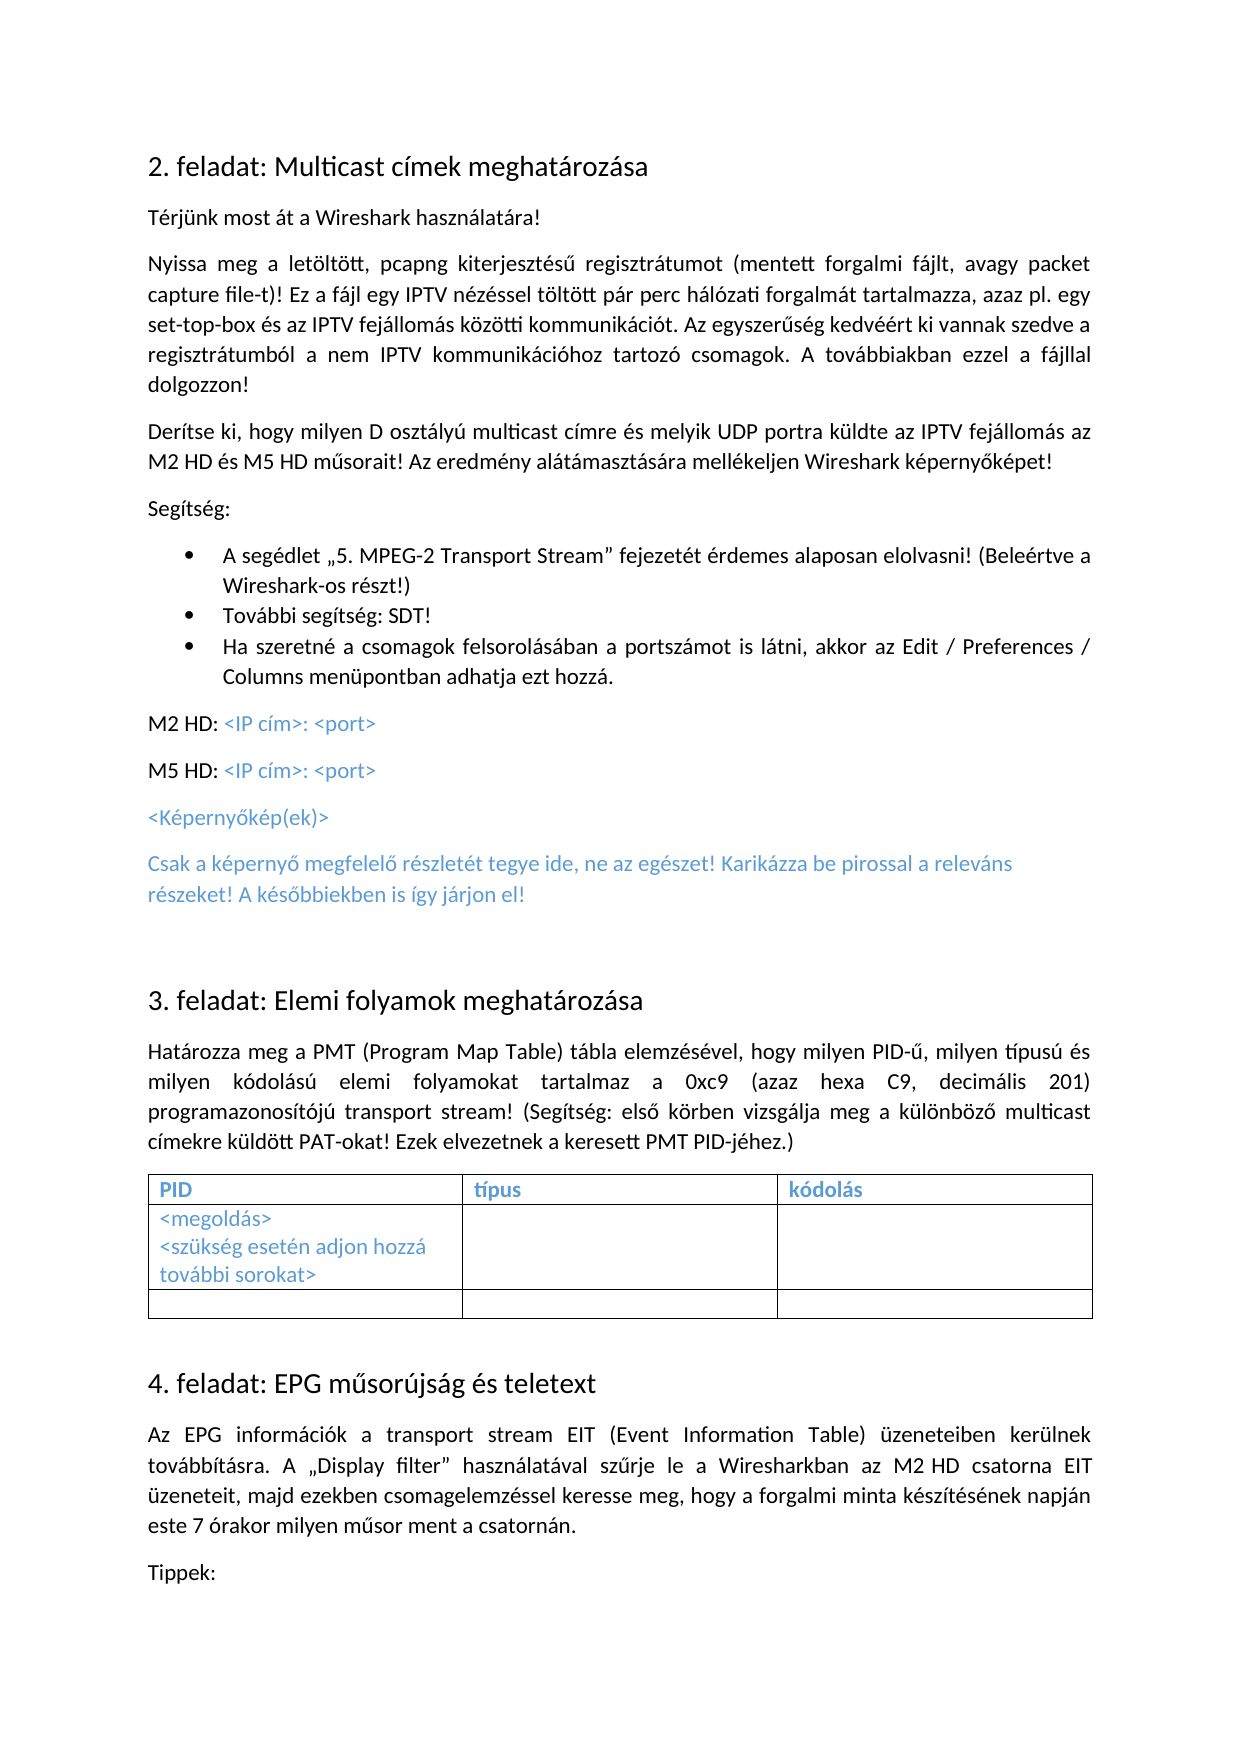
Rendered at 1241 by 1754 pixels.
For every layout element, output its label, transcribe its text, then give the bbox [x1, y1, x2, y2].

text 3. feladat: Elemi folyamok meghatározása [148, 982, 1093, 1017]
text <Képernyőkép(ek)> [148, 803, 1093, 831]
list Ha szeretné a csomagok felsorolásában a portszámot is látni, akkor az Edit / Preferences / Columns menüpontban adhatja ezt hozzá. [185, 632, 1093, 690]
text Derítse ki, hogy milyen D osztályú multicast címre és melyik UDP portra küldte az IPTV fejállomás az M2 HD és M5 HD műsorait! Az eredmény alátámasztására mellékeljen Wireshark képernyőképet! [148, 417, 1093, 476]
table_header PID [149, 1175, 462, 1203]
table_cell [778, 1290, 1092, 1318]
text M5 HD: <IP cím>: <port> [148, 756, 1093, 784]
list További segítség: SDT! [185, 602, 1093, 630]
table_header kódolás [778, 1175, 1092, 1203]
text Térjünk most át a Wireshark használatára! [148, 203, 1093, 231]
table_cell [778, 1205, 1092, 1288]
list A segédlet „5. MPEG-2 Transport Stream” fejezetét érdemes alaposan elolvasni! (Beleértve a Wireshark-os részt!) [185, 541, 1093, 599]
table_cell [463, 1290, 777, 1318]
text 2. feladat: Multicast címek meghatározása [148, 148, 1093, 183]
table_cell [463, 1205, 777, 1288]
text M2 HD: <IP cím>: <port> [148, 709, 1093, 737]
table_header típus [463, 1175, 777, 1203]
table_cell <megoldás> <szükség esetén adjon hozzá további sorokat> [149, 1205, 462, 1288]
text Az EPG információk a transport stream EIT (Event Information Table) üzeneteiben kerülnek továbbításra. A „Display filter” használatával szűrje le a Wiresharkban az M2 HD csatorna EIT üzeneteit, majd ezekben csomagelemzéssel keresse meg, hogy a forgalmi minta készítésének napján este 7 órakor milyen műsor ment a csatornán. [148, 1421, 1093, 1539]
text Csak a képernyő megfelelő részletét tegye ide, ne az egészet! Karikázza be pirossal a releváns részeket! A későbbiekben is így járjon el! [148, 849, 1093, 908]
text Tippek: [148, 1558, 1093, 1586]
text 4. feladat: EPG műsorújság és teletext [148, 1366, 1093, 1401]
text Határozza meg a PMT (Program Map Table) tábla elemzésével, hogy milyen PID-ű, milyen típusú és milyen kódolású elemi folyamokat tartalmaz a 0xc9 (azaz hexa C9, decimális 201) programazonosítójú transport stream! (Segítség: első körben vizsgálja meg a különböző multicast címekre küldött PAT-okat! Ezek elvezetnek a keresett PMT PID-jéhez.) [148, 1037, 1093, 1156]
text Nyissa meg a letöltött, pcapng kiterjesztésű regisztrátumot (mentett forgalmi fájlt, avagy packet capture file-t)! Ez a fájl egy IPTV nézéssel töltött pár perc hálózati forgalmát tartalmazza, azaz pl. egy set-top-box és az IPTV fejállomás közötti kommunikációt. Az egyszerűség kedvéért ki vannak szedve a regisztrátumból a nem IPTV kommunikációhoz tartozó csomagok. A továbbiakban ezzel a fájllal dolgozzon! [148, 249, 1093, 398]
table_cell [149, 1290, 462, 1318]
text Segítség: [148, 494, 1093, 522]
